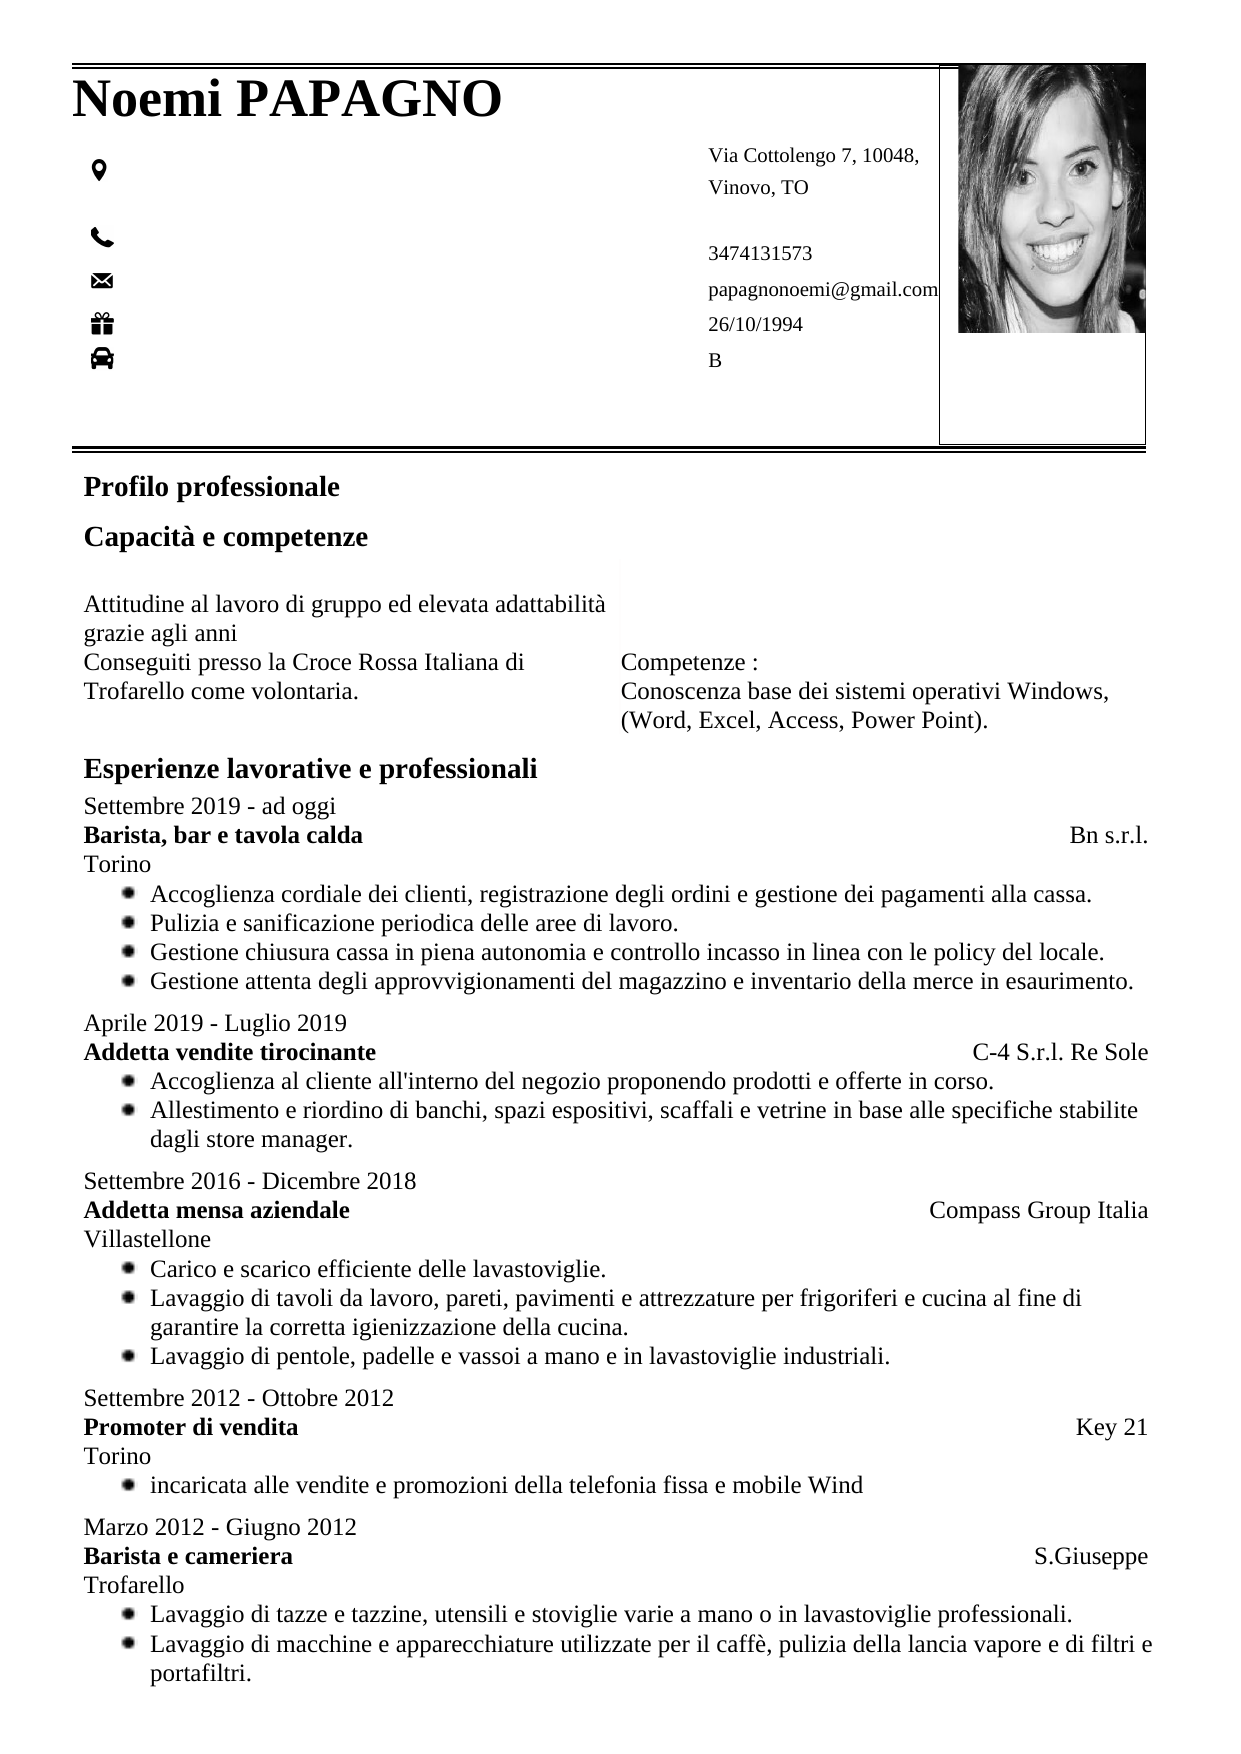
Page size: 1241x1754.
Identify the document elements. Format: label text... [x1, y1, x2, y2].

picture [120, 1477, 138, 1494]
text Settembre 2012 - Ottobre 2012 [83, 1382, 1157, 1412]
text Addetta vendite tirocinante C-4 S.r.l. Re Sole [83, 1037, 1157, 1066]
text Torino [83, 849, 1157, 878]
picture [120, 1102, 138, 1119]
picture [120, 1635, 138, 1652]
picture [120, 885, 138, 902]
title Esperienze lavorative e professionali [83, 751, 1157, 784]
list Pulizia e sanificazione periodica delle aree di lavoro. [113, 907, 1157, 937]
text Villastellone [83, 1224, 1157, 1253]
text Torino [83, 1441, 1157, 1470]
list Lavaggio di tazze e tazzine, utensili e stoviglie varie a mano o in lavastoviglie professionali. [113, 1599, 1157, 1628]
picture [91, 312, 114, 336]
list Lavaggio di pentole, padelle e vassoi a mano e in lavastoviglie industriali. [113, 1341, 1157, 1370]
picture [91, 159, 108, 182]
text Aprile 2019 - Luglio 2019 [83, 1007, 1157, 1037]
text Barista e cameriera S.Giuseppe [83, 1541, 1157, 1570]
picture [91, 347, 114, 371]
text Marzo 2012 - Giugno 2012 [83, 1512, 1157, 1541]
list Accoglienza al cliente all'interno del negozio proponendo prodotti e offerte in corso. [113, 1066, 1157, 1095]
text Settembre 2016 - Dicembre 2018 [83, 1166, 1157, 1195]
text Trofarello [83, 1570, 1157, 1599]
picture [120, 1073, 138, 1090]
text Barista, bar e tavola calda Bn s.r.l. [83, 820, 1157, 849]
table_header Competenze : Conoscenza base dei sistemi operativi Windows, (Word, Excel, Access, Power Point). [621, 559, 1157, 734]
table_cell [940, 69, 1145, 444]
list Gestione chiusura cassa in piena autonomia e controllo incasso in linea con le policy del locale. [113, 937, 1157, 966]
table_cell Noemi Papagno [72, 69, 939, 444]
picture [91, 273, 114, 290]
picture [120, 973, 138, 990]
picture [120, 1606, 138, 1623]
list Accoglienza cordiale dei clienti, registrazione degli ordini e gestione dei pagamenti alla cassa. [113, 878, 1157, 907]
text Addetta mensa aziendale Compass Group Italia [83, 1195, 1157, 1224]
picture [120, 914, 138, 932]
picture [120, 1348, 138, 1365]
title Profilo professionale [83, 469, 1157, 503]
picture [120, 943, 138, 961]
title Capacità e competenze [83, 519, 1157, 553]
picture [120, 1260, 138, 1277]
list Lavaggio di tavoli da lavoro, pareti, pavimenti e attrezzature per frigoriferi e cucina al fine di garantire la corretta igienizzazione della cucina. [113, 1282, 1157, 1341]
picture [91, 225, 114, 249]
picture [120, 1289, 138, 1307]
text Settembre 2019 - ad oggi [83, 791, 1157, 820]
table_header Attitudine al lavoro di gruppo ed elevata adattabilità grazie agli anni Conseguiti presso la Croce Rossa Italiana di Trofarello come volontaria. [83, 559, 619, 734]
text Promoter di vendita Key 21 [83, 1412, 1157, 1441]
picture [958, 65, 1146, 333]
list Gestione attenta degli approvvigionamenti del magazzino e inventario della merce in esaurimento. [113, 966, 1157, 995]
list Allestimento e riordino di banchi, spazi espositivi, scaffali e vetrine in base alle specifiche stabilite dagli store manager. [113, 1095, 1157, 1153]
list Carico e scarico efficiente delle lavastoviglie. [113, 1253, 1157, 1282]
list incaricata alle vendite e promozioni della telefonia fissa e mobile Wind [113, 1470, 1157, 1499]
list Lavaggio di macchine e apparecchiature utilizzate per il caffè, pulizia della lancia vapore e di filtri e portafiltri. [113, 1628, 1157, 1687]
